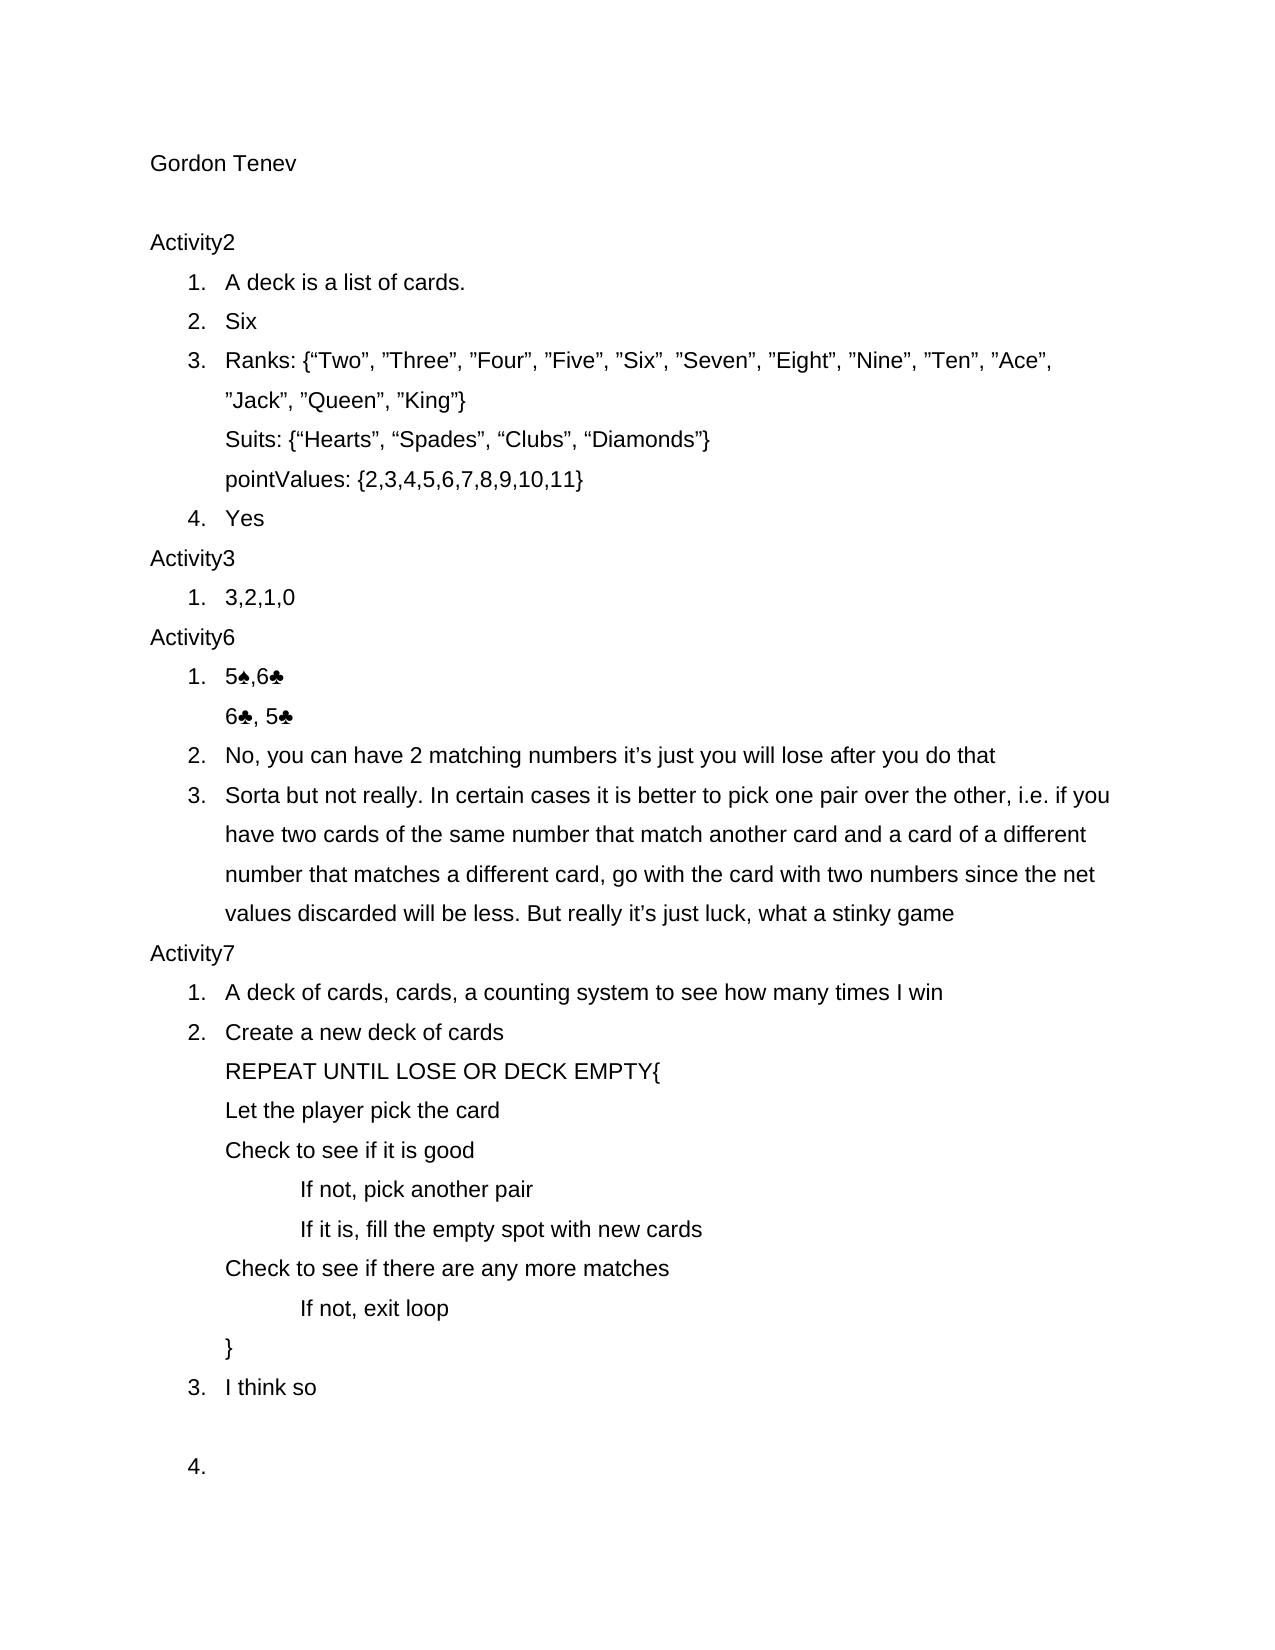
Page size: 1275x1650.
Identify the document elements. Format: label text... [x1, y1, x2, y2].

list Yes [187, 505, 1125, 532]
list Create a new deck of cards REPEAT UNTIL LOSE OR DECK EMPTY{ Let the player pick the card Check to see if it is good If not, pick another pair If it is, fill the empty spot with new cards Check to see if there are any more matches If not, exit loop } [187, 1018, 1125, 1361]
list 5♠,6♣ 6♣, 5♣ [187, 663, 1125, 729]
list Six [187, 308, 1125, 334]
list No, you can have 2 matching numbers it’s just you will lose after you do that [187, 742, 1125, 768]
text Activity6 [150, 624, 1125, 650]
list A deck is a list of cards. [187, 268, 1125, 295]
text Activity2 [150, 229, 1125, 255]
text Gordon Tenev [150, 150, 1125, 176]
text Activity3 [150, 545, 1125, 571]
list Sorta but not really. In certain cases it is better to pick one pair over the other, i.e. if you have two cards of the same number that match another card and a card of a different number that matches a different card, go with the card with two numbers since the net values discarded will be less. But really it’s just luck, what a stinky game [187, 782, 1125, 926]
list 3,2,1,0 [187, 584, 1125, 611]
list I think so [187, 1374, 1125, 1400]
list Ranks: {“Two”, ”Three”, ”Four”, ”Five”, ”Six”, ”Seven”, ”Eight”, ”Nine”, ”Ten”, ”Ace”, ”Jack”, ”Queen”, ”King”} Suits: {“Hearts”, “Spades”, “Clubs”, “Diamonds”} pointValues: {2,3,4,5,6,7,8,9,10,11} [187, 347, 1125, 492]
text Activity7 [150, 939, 1125, 966]
list A deck of cards, cards, a counting system to see how many times I win [187, 979, 1125, 1005]
